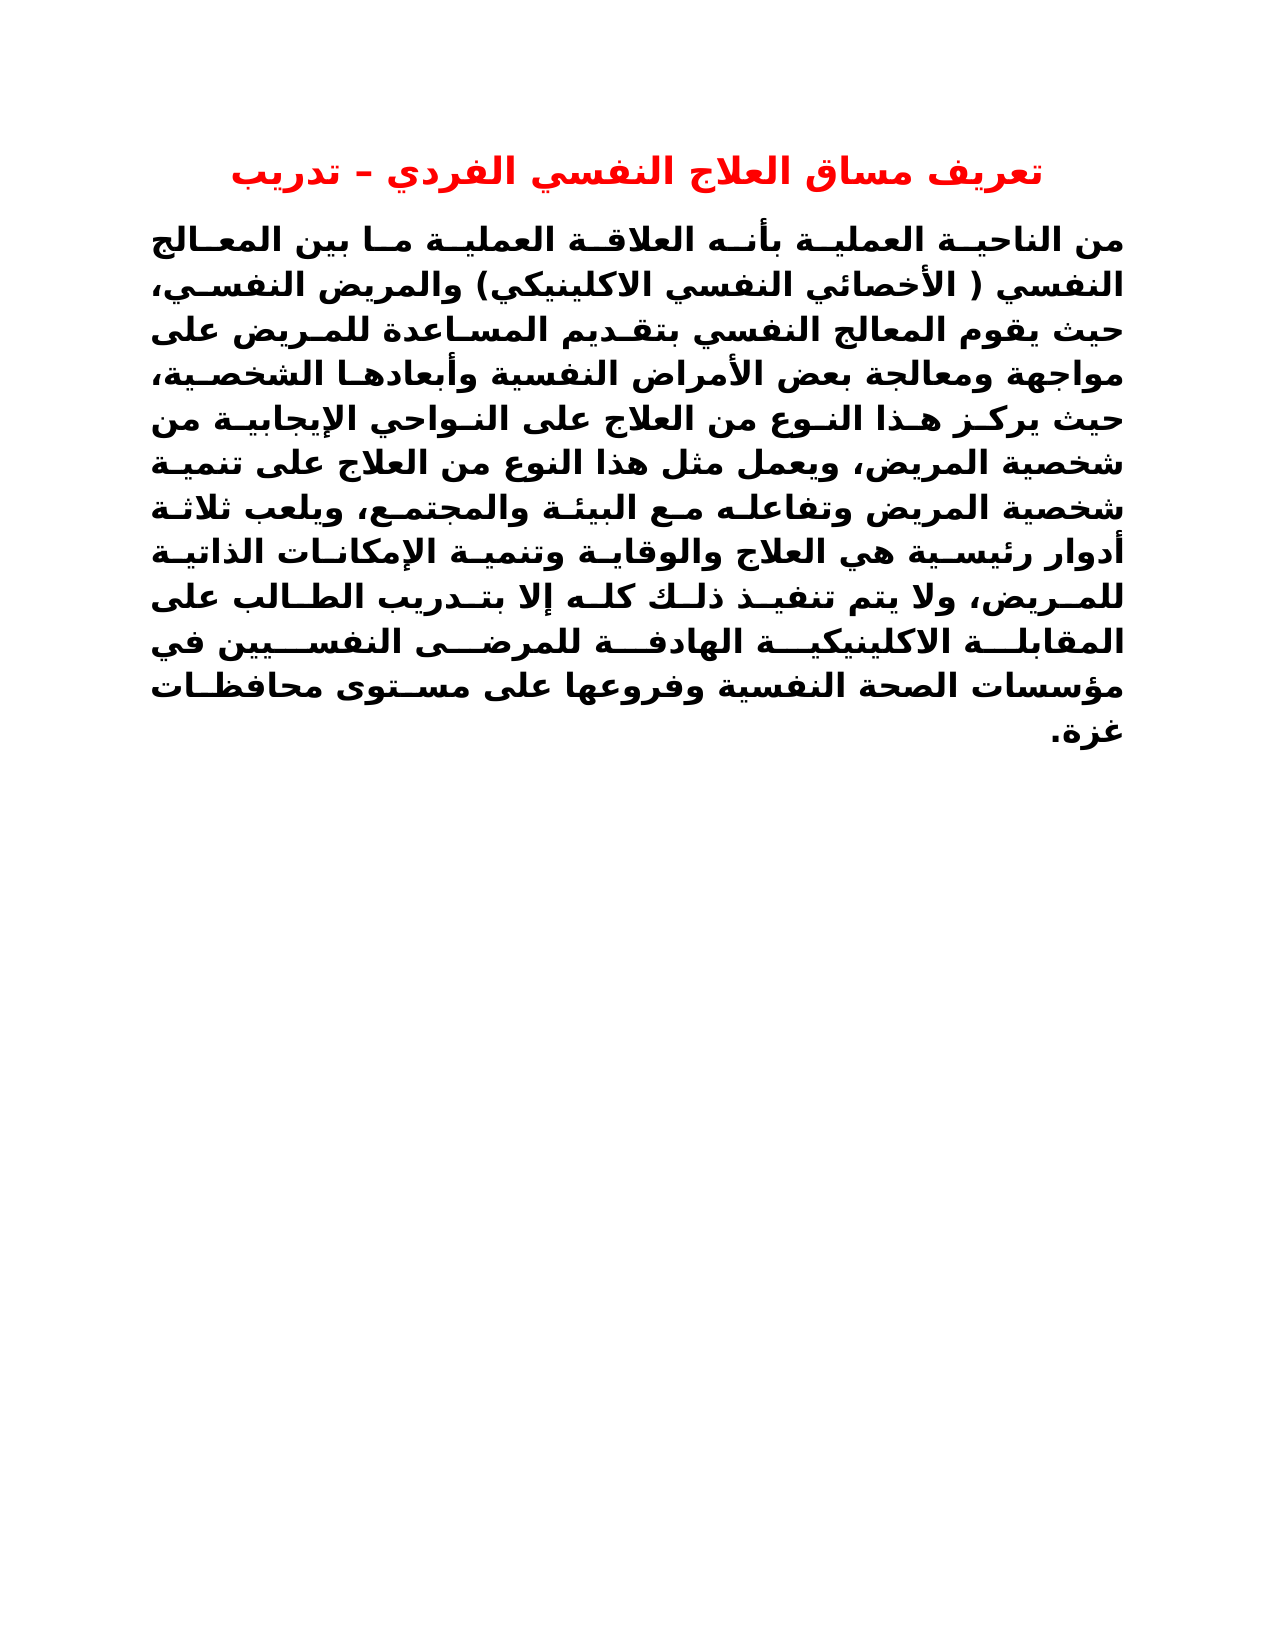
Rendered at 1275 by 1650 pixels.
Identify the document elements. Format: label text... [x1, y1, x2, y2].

text من الناحية العملية بأنه العلاقة العملية ما بين المعالج النفسي ( الأخصائي النفسي الاكلينيكي) والمريض النفسي، حيث يقوم المعالج النفسي بتقديم المساعدة للمريض على مواجهة ومعالجة بعض الأمراض النفسية وأبعادها الشخصية، حيث يركز هذا النوع من العلاج على النواحي الإيجابية من شخصية المريض، ويعمل مثل هذا النوع من العلاج على تنمية شخصية المريض وتفاعله مع البيئة والمجتمع، ويلعب ثلاثة أدوار رئيسية هي العلاج والوقاية وتنمية الإمكانات الذاتية للمريض، ولا يتم تنفيذ ذلك كله إلا بتدريب الطالب على المقابلة الاكلينيكية الهادفة للمرضى النفسيين في مؤسسات الصحة النفسية وفروعها على مستوى محافظات غزة. [150, 221, 1125, 750]
text تعريف مساق العلاج النفسي الفردي – تدريب [150, 150, 1125, 194]
